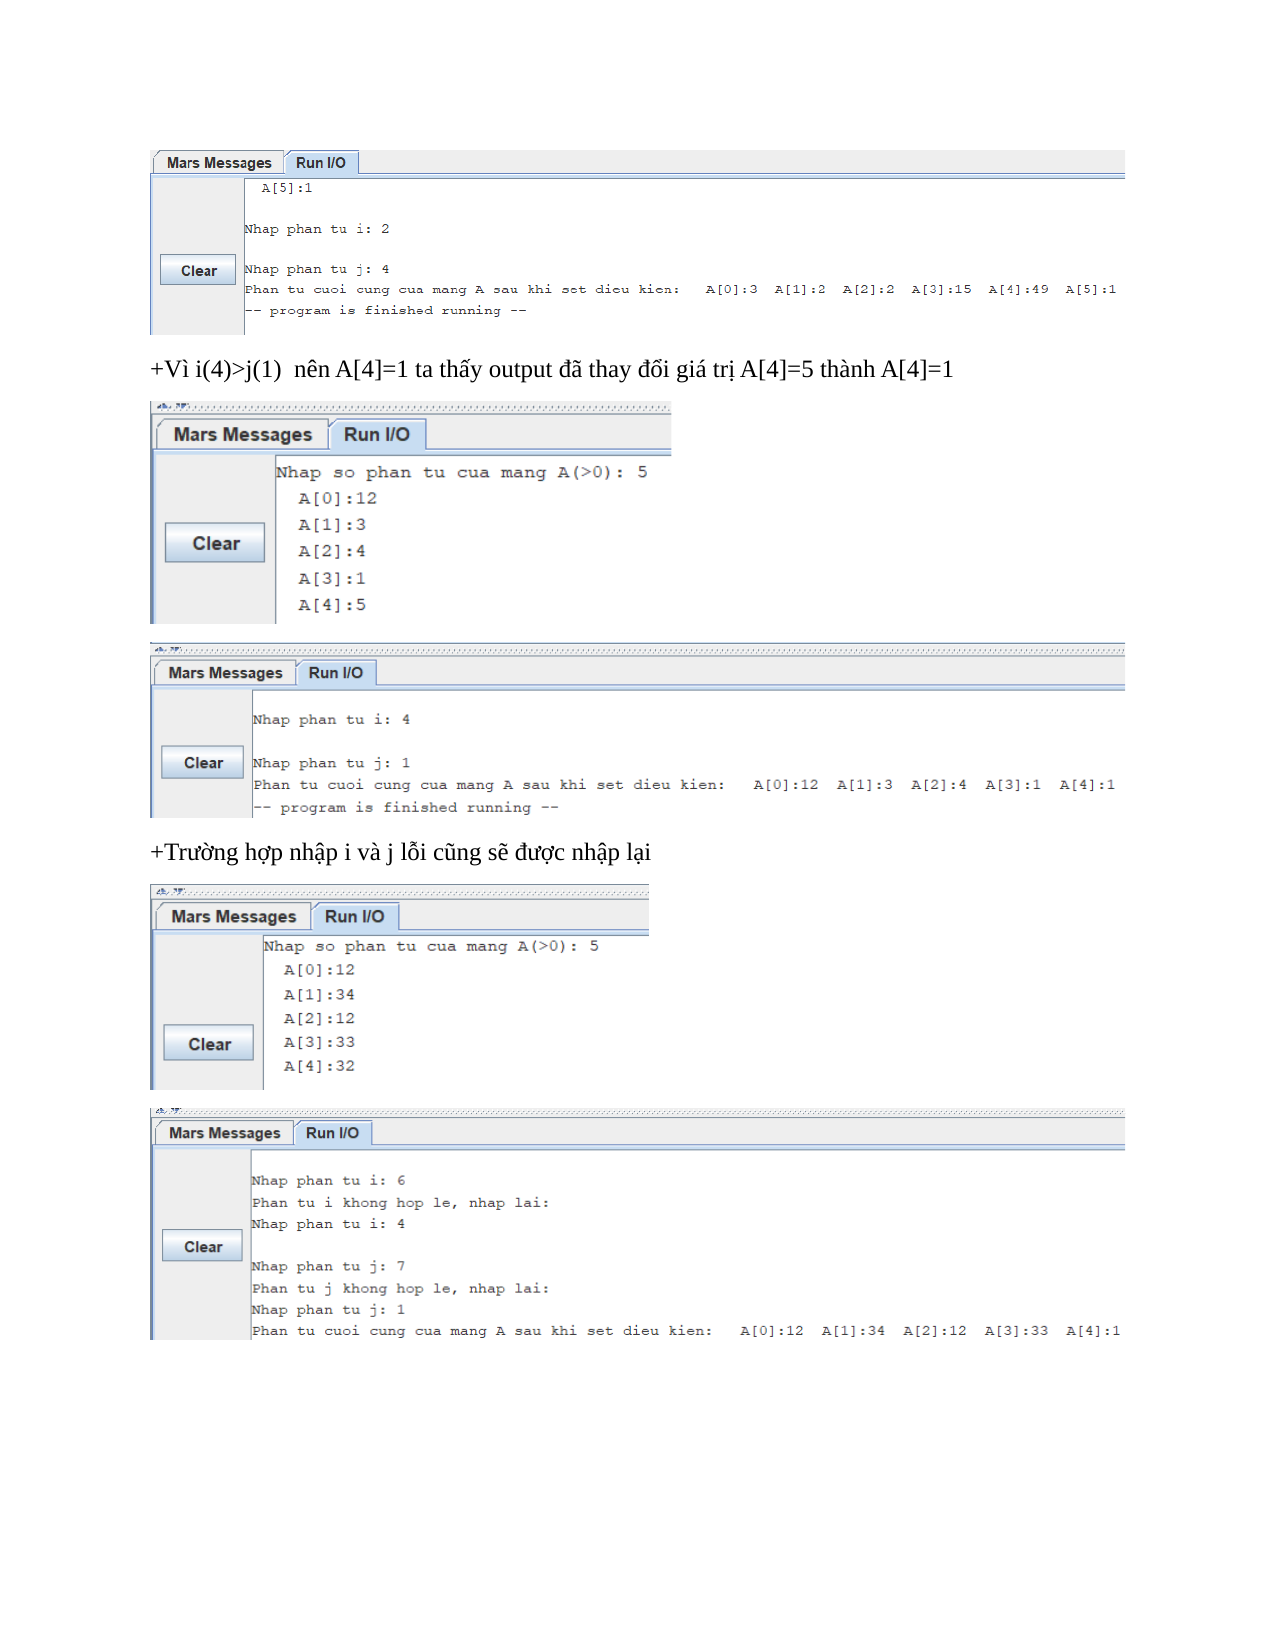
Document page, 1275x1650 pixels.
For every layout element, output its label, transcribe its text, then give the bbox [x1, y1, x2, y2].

text +Vì i(4)>j(1) nên A[4]=1 ta thấy output đã thay đổi giá trị A[4]=5 thành A[4]=1 [150, 354, 1125, 383]
text +Trường hợp nhập i và j lỗi cũng sẽ được nhập lại [150, 837, 1125, 865]
picture [150, 642, 1125, 818]
picture [150, 150, 1125, 335]
picture [150, 1108, 1125, 1340]
picture [150, 884, 649, 1090]
picture [150, 401, 672, 624]
